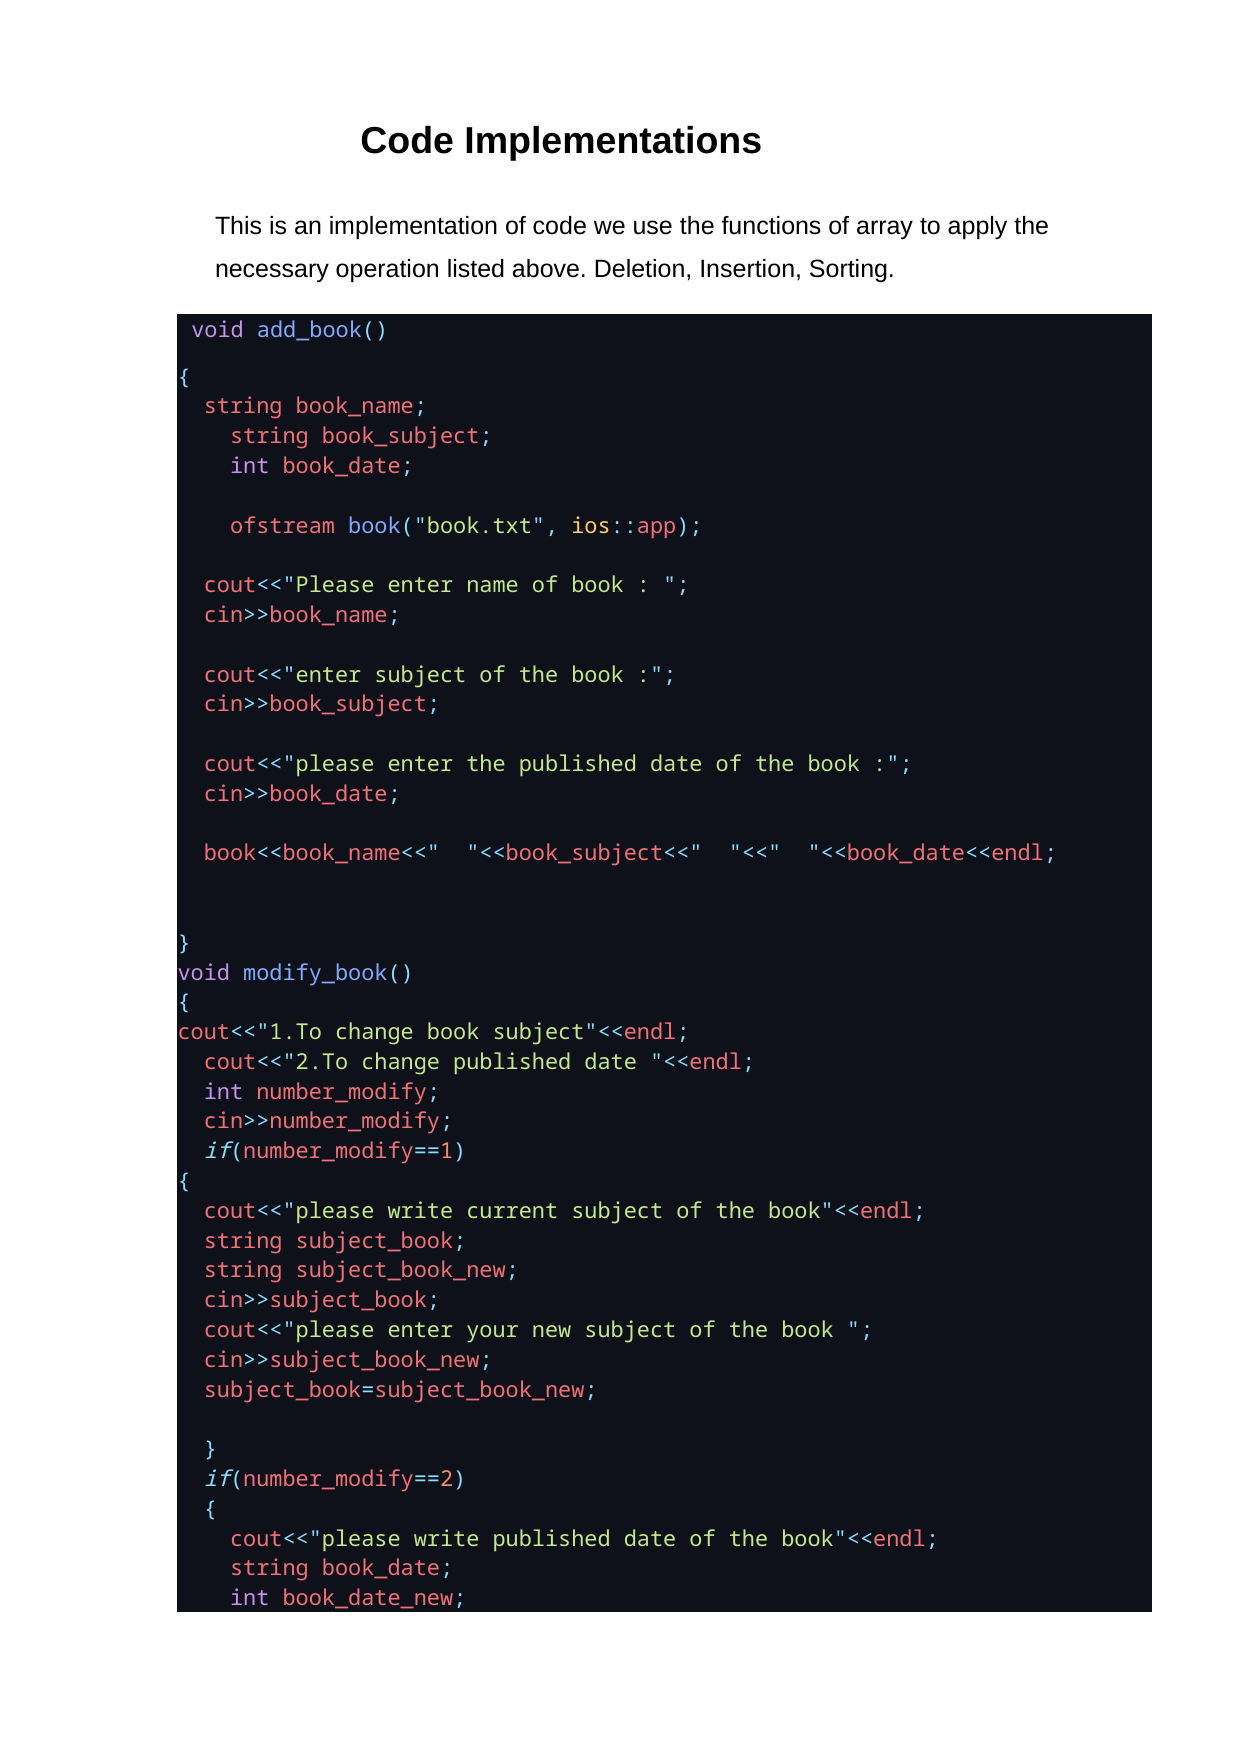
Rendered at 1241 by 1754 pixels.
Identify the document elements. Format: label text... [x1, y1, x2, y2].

text string book_name; [177, 390, 1152, 420]
text string book_date; [177, 1552, 1152, 1582]
text book<<book_name<<" "<<book_subject<<" "<<" "<<book_date<<endl; [177, 837, 1152, 867]
text string subject_book; [177, 1224, 1152, 1254]
list Code Implementations [215, 118, 1152, 161]
text { [177, 1493, 1152, 1522]
text cin>>book_subject; [177, 688, 1152, 718]
text { [177, 1165, 1152, 1195]
text cout<<"please enter the published date of the book :"; [177, 748, 1152, 778]
text void add_book() [177, 314, 1152, 344]
text void modify_book() [177, 956, 1152, 986]
text cout<<"Please enter name of book : "; [177, 569, 1152, 599]
text subject_book=subject_book_new; [177, 1373, 1152, 1403]
text cout<<"2.To change published date "<<endl; [177, 1046, 1152, 1076]
text if(number_modify==1) [177, 1135, 1152, 1165]
text { [177, 986, 1152, 1016]
text cout<<"please write current subject of the book"<<endl; [177, 1195, 1152, 1224]
text { [177, 361, 1152, 390]
text } [177, 1433, 1152, 1463]
text if(number_modify==2) [177, 1463, 1152, 1493]
text cin>>subject_book_new; [177, 1344, 1152, 1373]
text } [177, 927, 1152, 956]
text cin>>subject_book; [177, 1284, 1152, 1314]
text cin>>book_date; [177, 778, 1152, 807]
text cout<<"please write published date of the book"<<endl; [177, 1522, 1152, 1552]
text int book_date; [177, 450, 1152, 480]
text cout<<"enter subject of the book :"; [177, 658, 1152, 688]
text string subject_book_new; [177, 1254, 1152, 1284]
text int book_date_new; [177, 1582, 1152, 1612]
text int number_modify; [177, 1076, 1152, 1105]
text cin>>book_name; [177, 599, 1152, 629]
text string book_subject; [177, 420, 1152, 450]
text cin>>number_modify; [177, 1105, 1152, 1135]
text cout<<"please enter your new subject of the book "; [177, 1314, 1152, 1344]
text ofstream book("book.txt", ios::app); [177, 509, 1152, 539]
list This is an implementation of code we use the functions of array to apply the necessary operation listed above. Deletion, Insertion, Sorting. [215, 211, 1152, 283]
text cout<<"1.To change book subject"<<endl; [177, 1016, 1152, 1046]
